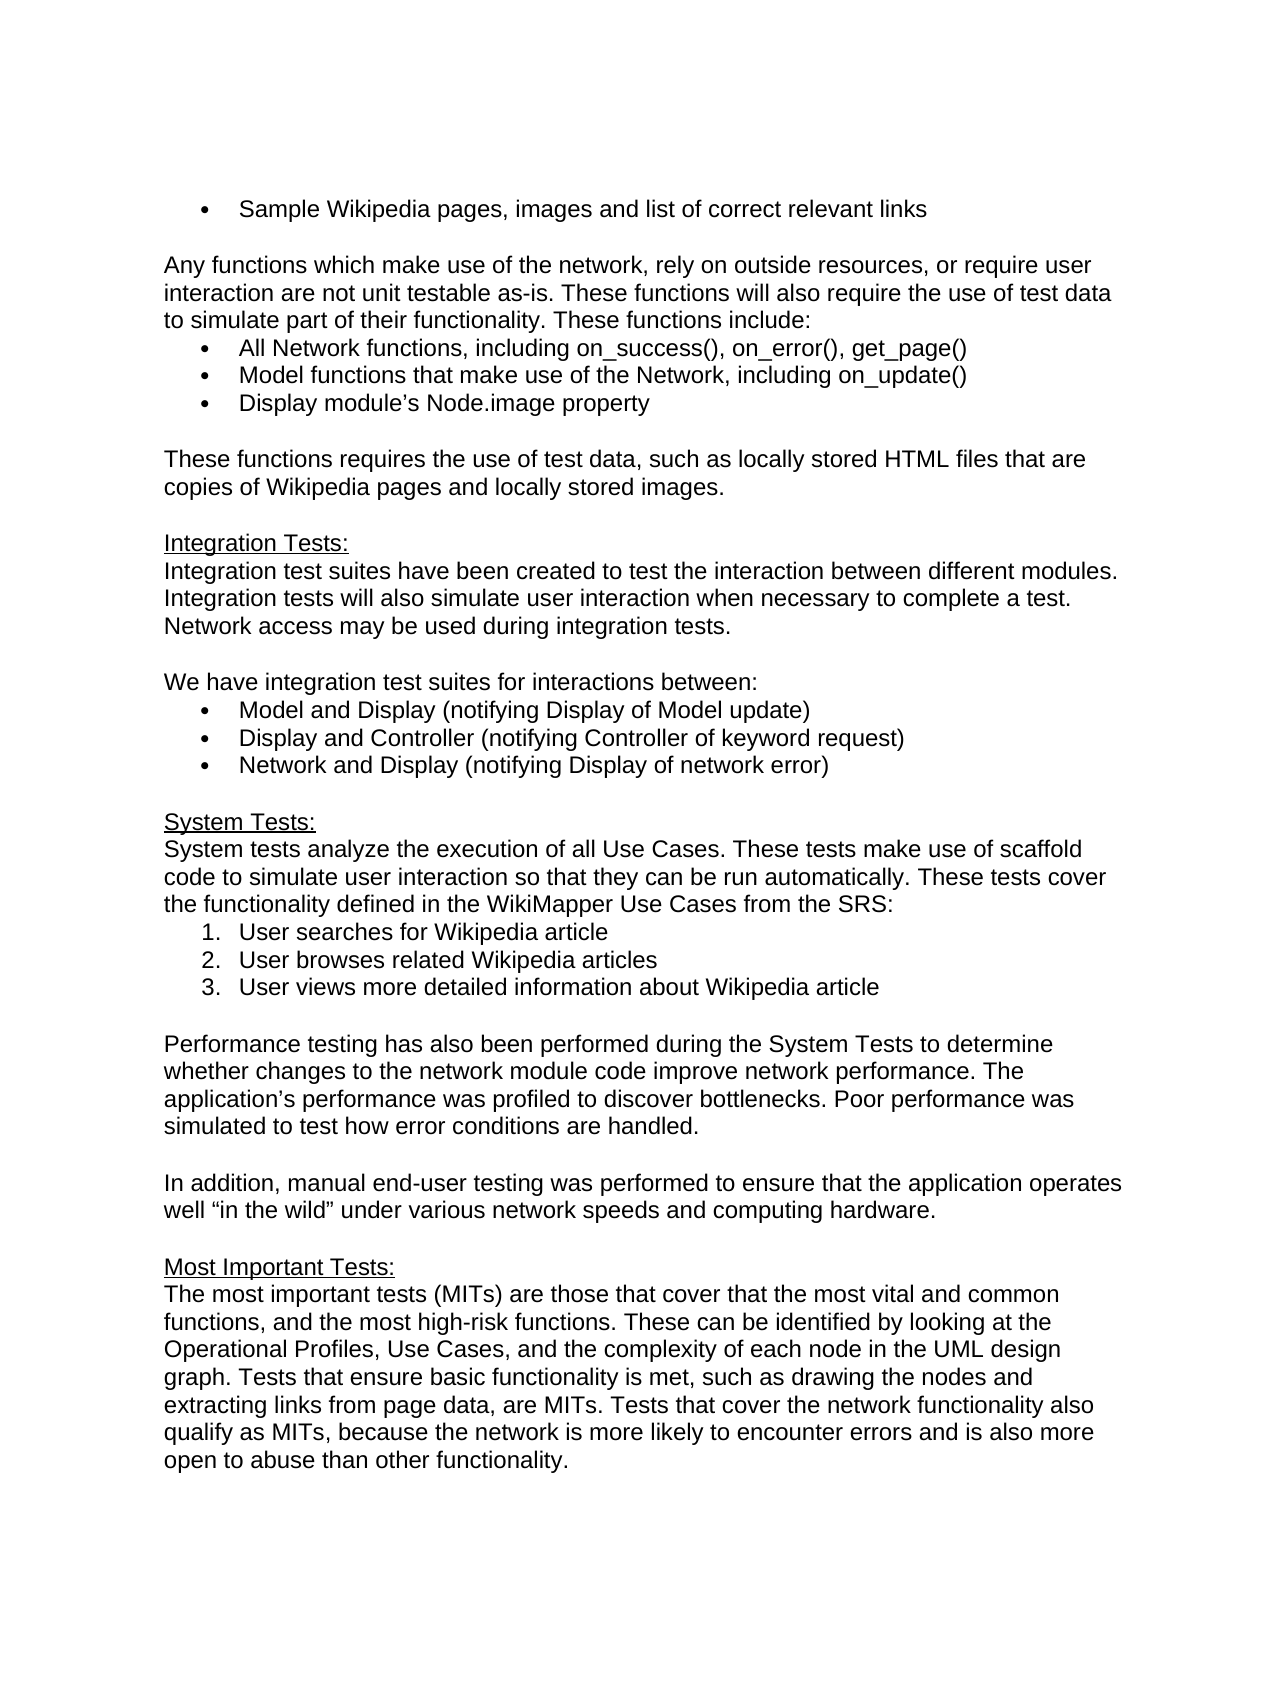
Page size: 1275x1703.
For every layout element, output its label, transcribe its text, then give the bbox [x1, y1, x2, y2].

list User views more detailed information about Wikipedia article [201, 973, 1127, 1001]
list Sample Wikipedia pages, images and list of correct relevant links [201, 194, 1127, 222]
text Any functions which make use of the network, rely on outside resources, or require user interaction are not unit testable as-is. These functions will also require the use of test data to simulate part of their functionality. These functions include: [164, 251, 1127, 334]
text Most Important Tests: [164, 1253, 1127, 1280]
list All Network functions, including on_success(), on_error(), get_page() [201, 334, 1127, 361]
text System tests analyze the execution of all Use Cases. These tests make use of scaffold code to simulate user interaction so that they can be run automatically. These tests cover the functionality defined in the WikiMapper Use Cases from the SRS: [164, 835, 1127, 918]
list Display module’s Node.image property [201, 389, 1127, 416]
text System Tests: [164, 807, 1127, 835]
text These functions requires the use of test data, such as locally stored HTML files that are copies of Wikipedia pages and locally stored images. [164, 445, 1127, 500]
list Model functions that make use of the Network, including on_update() [201, 361, 1127, 389]
text Integration Tests: [164, 529, 1127, 557]
text In addition, manual end-user testing was performed to ensure that the application operates well “in the wild” under various network speeds and computing hardware. [164, 1169, 1127, 1224]
list User searches for Wikipedia article [201, 918, 1127, 946]
list User browses related Wikipedia articles [201, 946, 1127, 973]
text The most important tests (MITs) are those that cover that the most vital and common functions, and the most high-risk functions. These can be identified by looking at the Operational Profiles, Use Cases, and the complexity of each node in the UML design graph. Tests that ensure basic functionality is met, such as drawing the nodes and extracting links from page data, are MITs. Tests that cover the network functionality also qualify as MITs, because the network is more likely to encounter errors and is also more open to abuse than other functionality. [164, 1280, 1127, 1473]
text Integration test suites have been created to test the interaction between different modules. Integration tests will also simulate user interaction when necessary to complete a test. Network access may be used during integration tests. [164, 557, 1127, 639]
list Display and Controller (notifying Controller of keyword request) [201, 723, 1127, 751]
list Network and Display (notifying Display of network error) [201, 751, 1127, 779]
text Performance testing has also been performed during the System Tests to determine whether changes to the network module code improve network performance. The application’s performance was profiled to discover bottlenecks. Poor performance was simulated to test how error conditions are handled. [164, 1029, 1127, 1140]
list Model and Display (notifying Display of Model update) [201, 696, 1127, 723]
text We have integration test suites for interactions between: [164, 668, 1127, 696]
